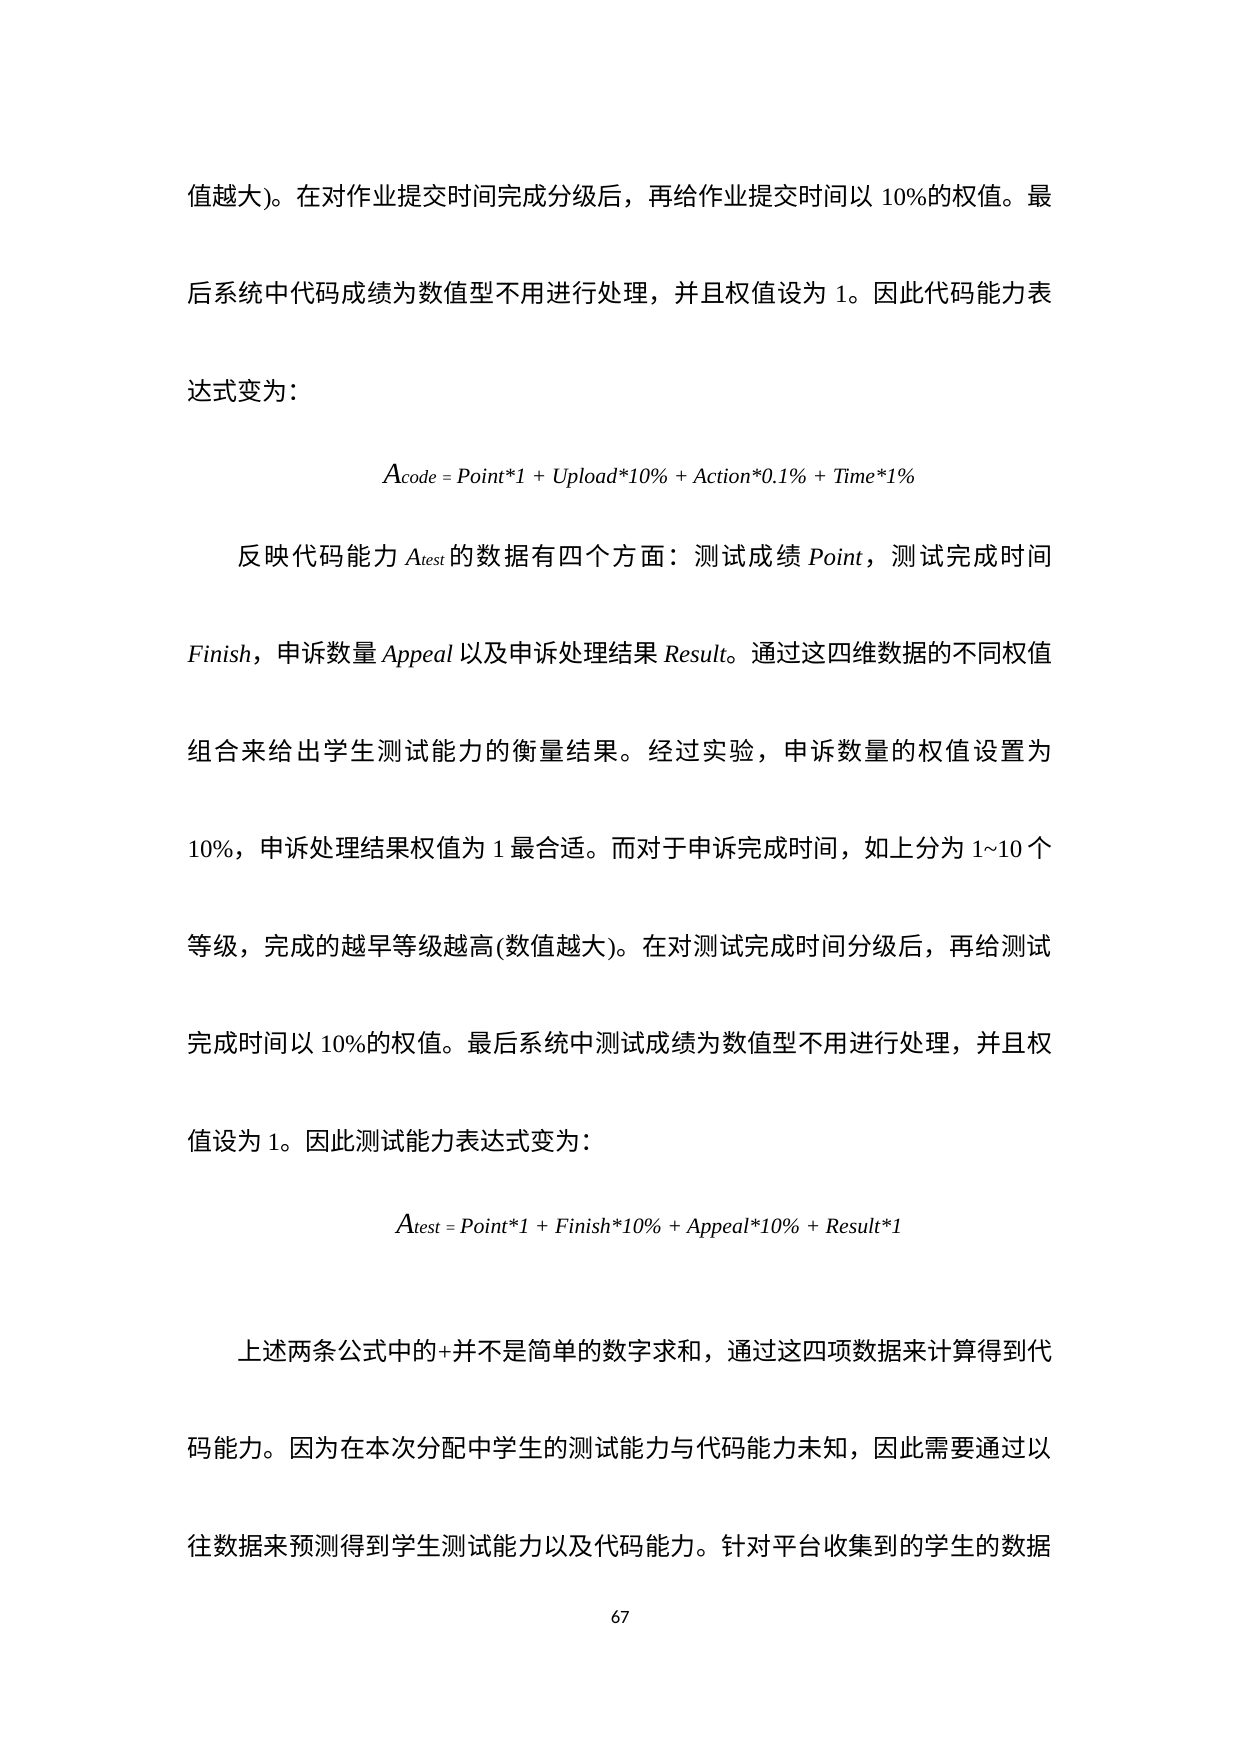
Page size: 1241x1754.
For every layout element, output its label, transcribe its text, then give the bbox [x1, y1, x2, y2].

text Atest = Point*1 + Finish*10% + Appeal*10% + Result*1 [187, 1190, 1053, 1255]
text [187, 1317, 1053, 1577]
text 反映代码能力Atest的数据有四个方面：测试成绩Point，测试完成时间Finish，申诉数量Appeal以及申诉处理结果Result。通过这四维数据的不同权值组合来给出学生测试能力的衡量结果。经过实验，申诉数量的权值设置为10%，申诉处理结果权值为1最合适。而对于申诉完成时间，如上分为1~10个等级，完成的越早等级越高(数值越大)。在对测试完成时间分级后，再给测试完成时间以10%的权值。最后系统中测试成绩为数值型不用进行处理，并且权值设为1。因此测试能力表达式变为： [187, 522, 1053, 1172]
text Acode = Point*1 + Upload*10% + Action*0.1% + Time*1% [187, 440, 1053, 505]
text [187, 162, 1053, 422]
